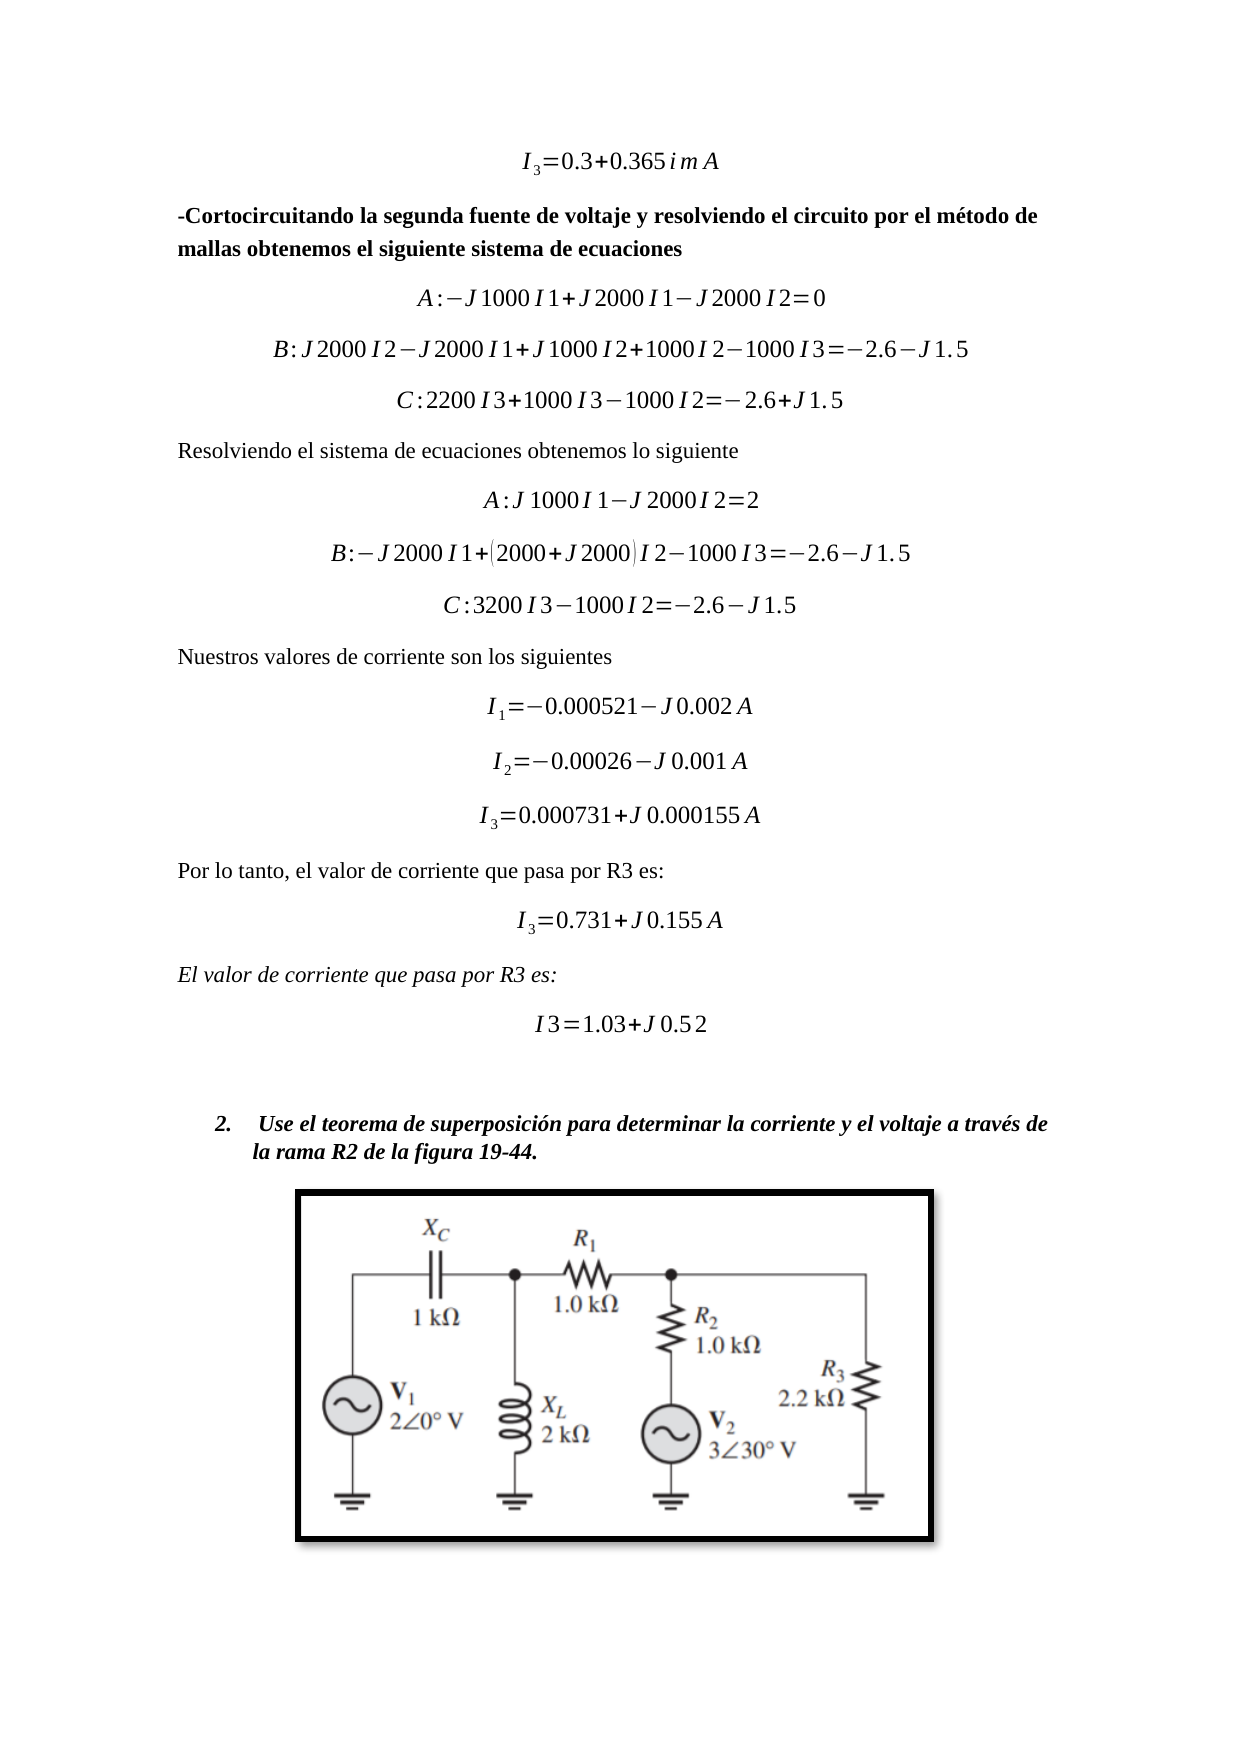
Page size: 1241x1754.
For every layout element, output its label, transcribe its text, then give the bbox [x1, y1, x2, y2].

text Nuestros valores de corriente son los siguientes [177, 643, 1063, 669]
text Por lo tanto, el valor de corriente que pasa por R3 es: [177, 857, 1063, 883]
picture [301, 1196, 928, 1536]
text Resolviendo el sistema de ecuaciones obtenemos lo siguiente [177, 438, 1063, 464]
text -Cortocircuitando la segunda fuente de voltaje y resolviendo el circuito por el método de mallas obtenemos el siguiente sistema de ecuaciones [177, 202, 1063, 262]
list Use el teorema de superposición para determinar la corriente y el voltaje a través de la rama R2 de la figura 19-44. [215, 1109, 1063, 1164]
text El valor de corriente que pasa por R3 es: [177, 961, 1063, 987]
